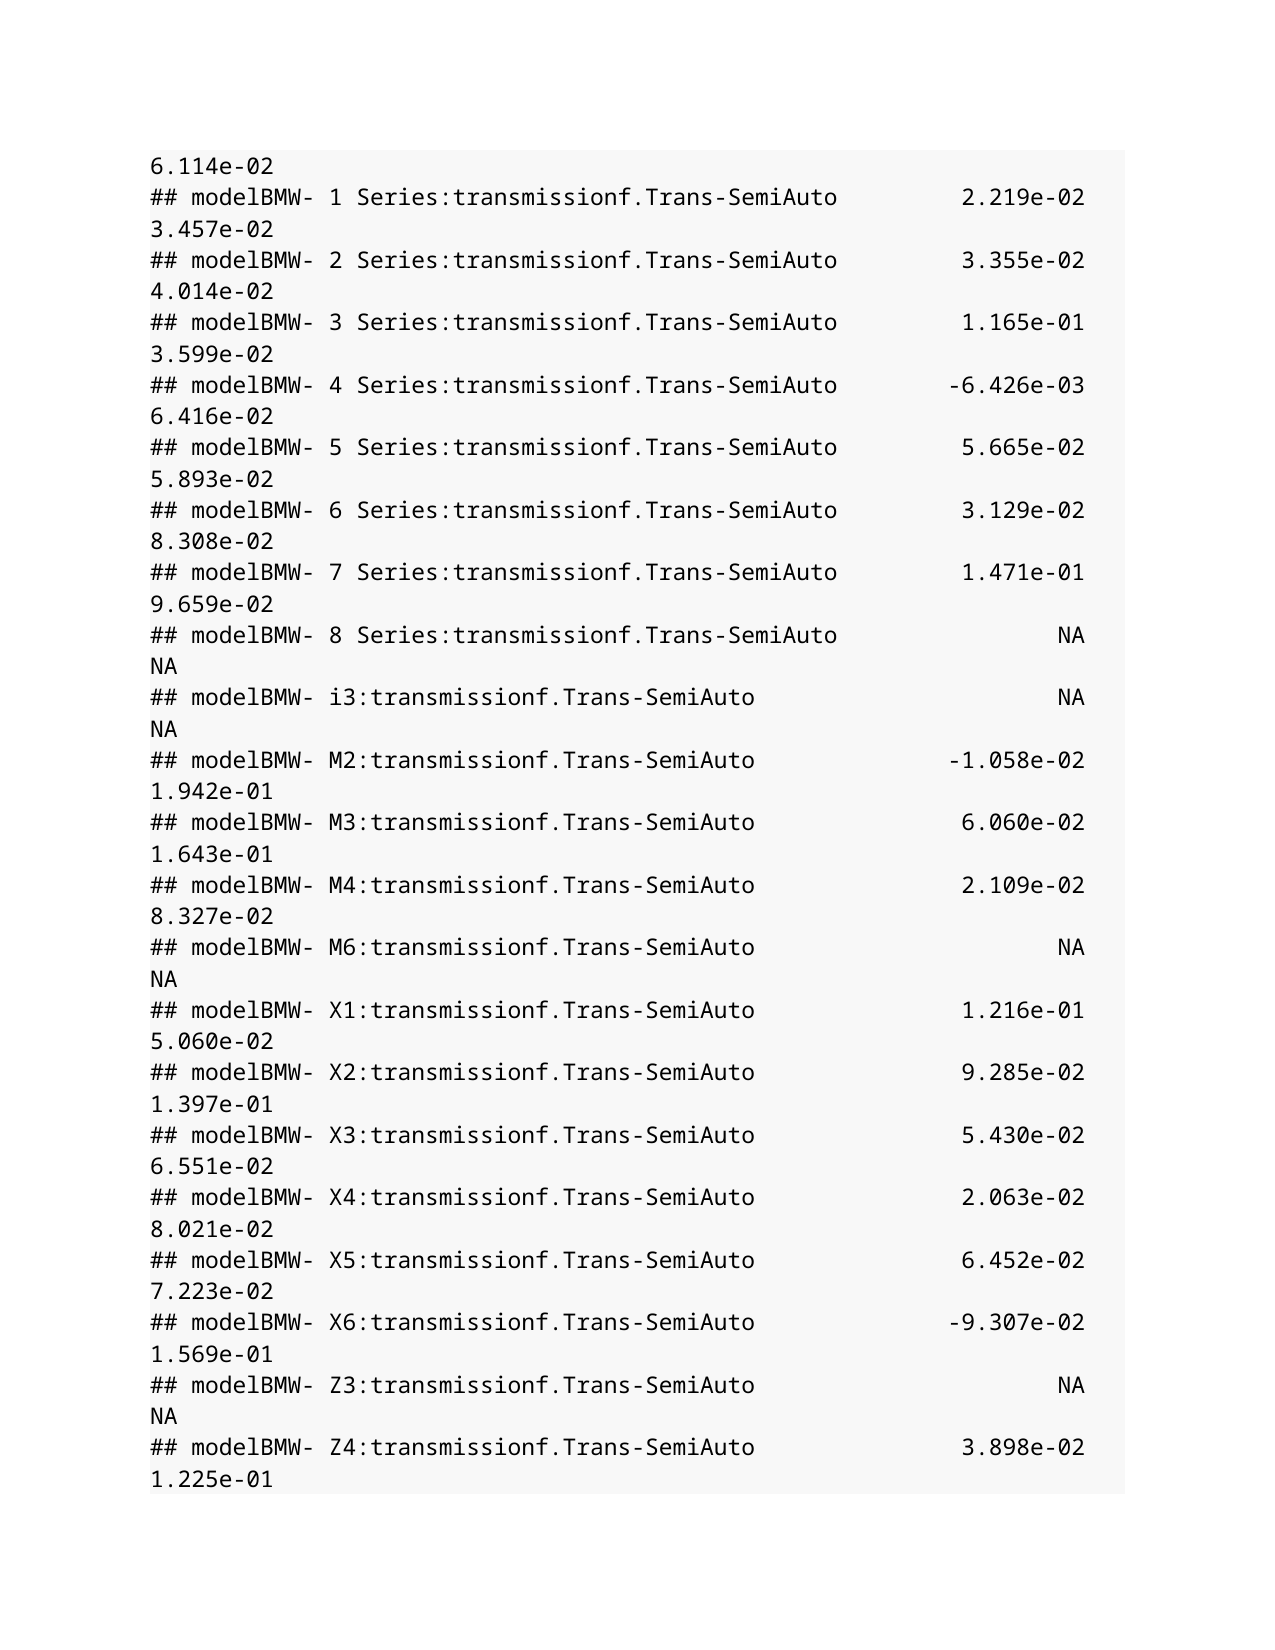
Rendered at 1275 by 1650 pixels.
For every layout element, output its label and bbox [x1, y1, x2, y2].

text [150, 150, 1125, 1494]
